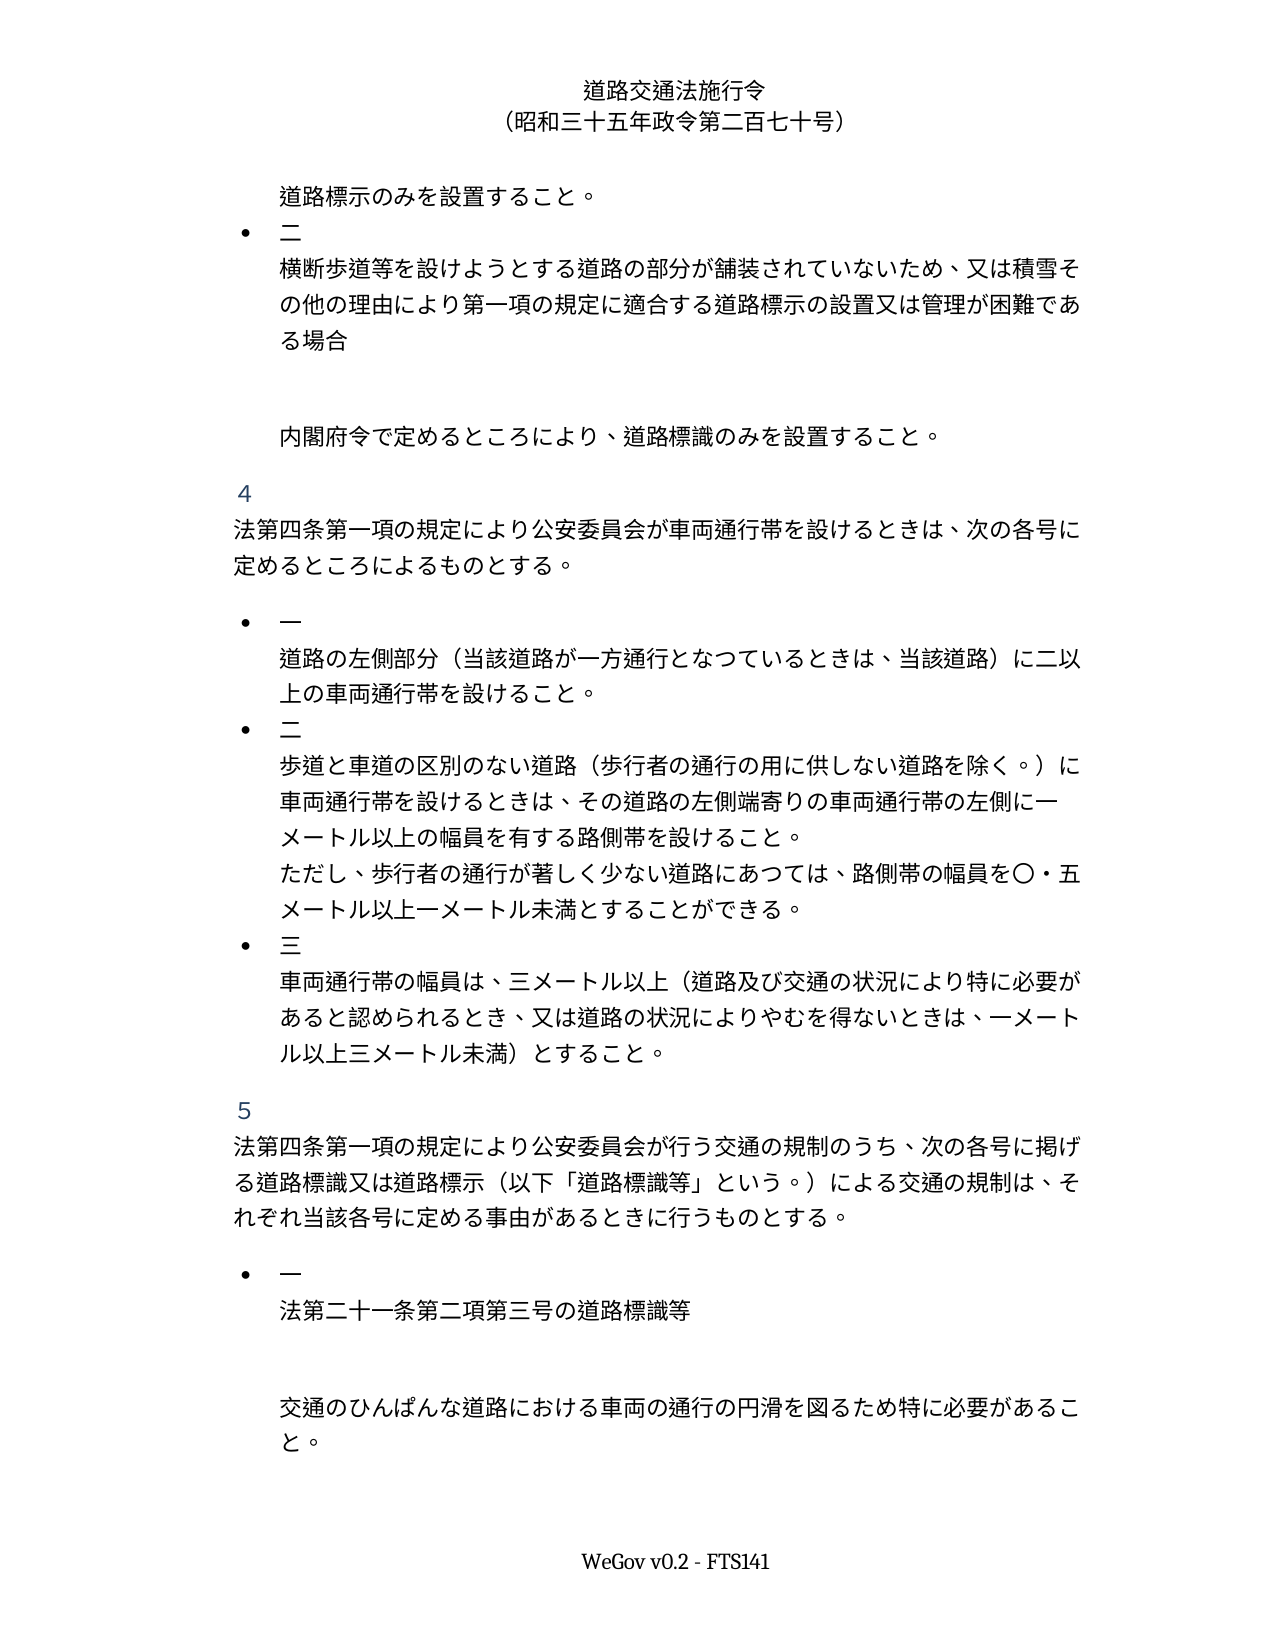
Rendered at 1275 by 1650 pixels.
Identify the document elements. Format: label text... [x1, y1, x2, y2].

list 一 道路の左側部分（当該道路が一方通行となつているときは、当該道路）に二以上の車両通行帯を設けること。 [242, 607, 1087, 710]
text 法第四条第一項の規定により公安委員会が行う交通の規制のうち、次の各号に掲げる道路標識又は道路標示（以下「道路標識等」という。）による交通の規制は、それぞれ当該各号に定める事由があるときに行うものとする。 [233, 1131, 1087, 1234]
list 二 歩道と車道の区別のない道路（歩行者の通行の用に供しない道路を除く。）に車両通行帯を設けるときは、その道路の左側端寄りの車両通行帯の左側に一メートル以上の幅員を有する路側帯を設けること。 ただし、歩行者の通行が著しく少ない道路にあつては、路側帯の幅員を〇・五メートル以上一メートル未満とすることができる。 [242, 714, 1087, 925]
list 一 横断歩道等を設けようとする場所に信号機が設置されている場合 道路標示のみを設置すること。 [242, 150, 1087, 212]
list 二 横断歩道等を設けようとする道路の部分が舗装されていないため、又は積雪その他の理由により第一項の規定に適合する道路標示の設置又は管理が困難である場合 内閣府令で定めるところにより、道路標識のみを設置すること。 [242, 217, 1087, 452]
subtitle ４ [233, 478, 1087, 509]
text 法第四条第一項の規定により公安委員会が車両通行帯を設けるときは、次の各号に定めるところによるものとする。 [233, 514, 1087, 581]
list 三 車両通行帯の幅員は、三メートル以上（道路及び交通の状況により特に必要があると認められるとき、又は道路の状況によりやむを得ないときは、一メートル以上三メートル未満）とすること。 [242, 930, 1087, 1069]
subtitle ５ [233, 1094, 1087, 1126]
list 一 法第二十一条第二項第三号の道路標識等 交通のひんぱんな道路における車両の通行の円滑を図るため特に必要があること。 [242, 1259, 1087, 1459]
